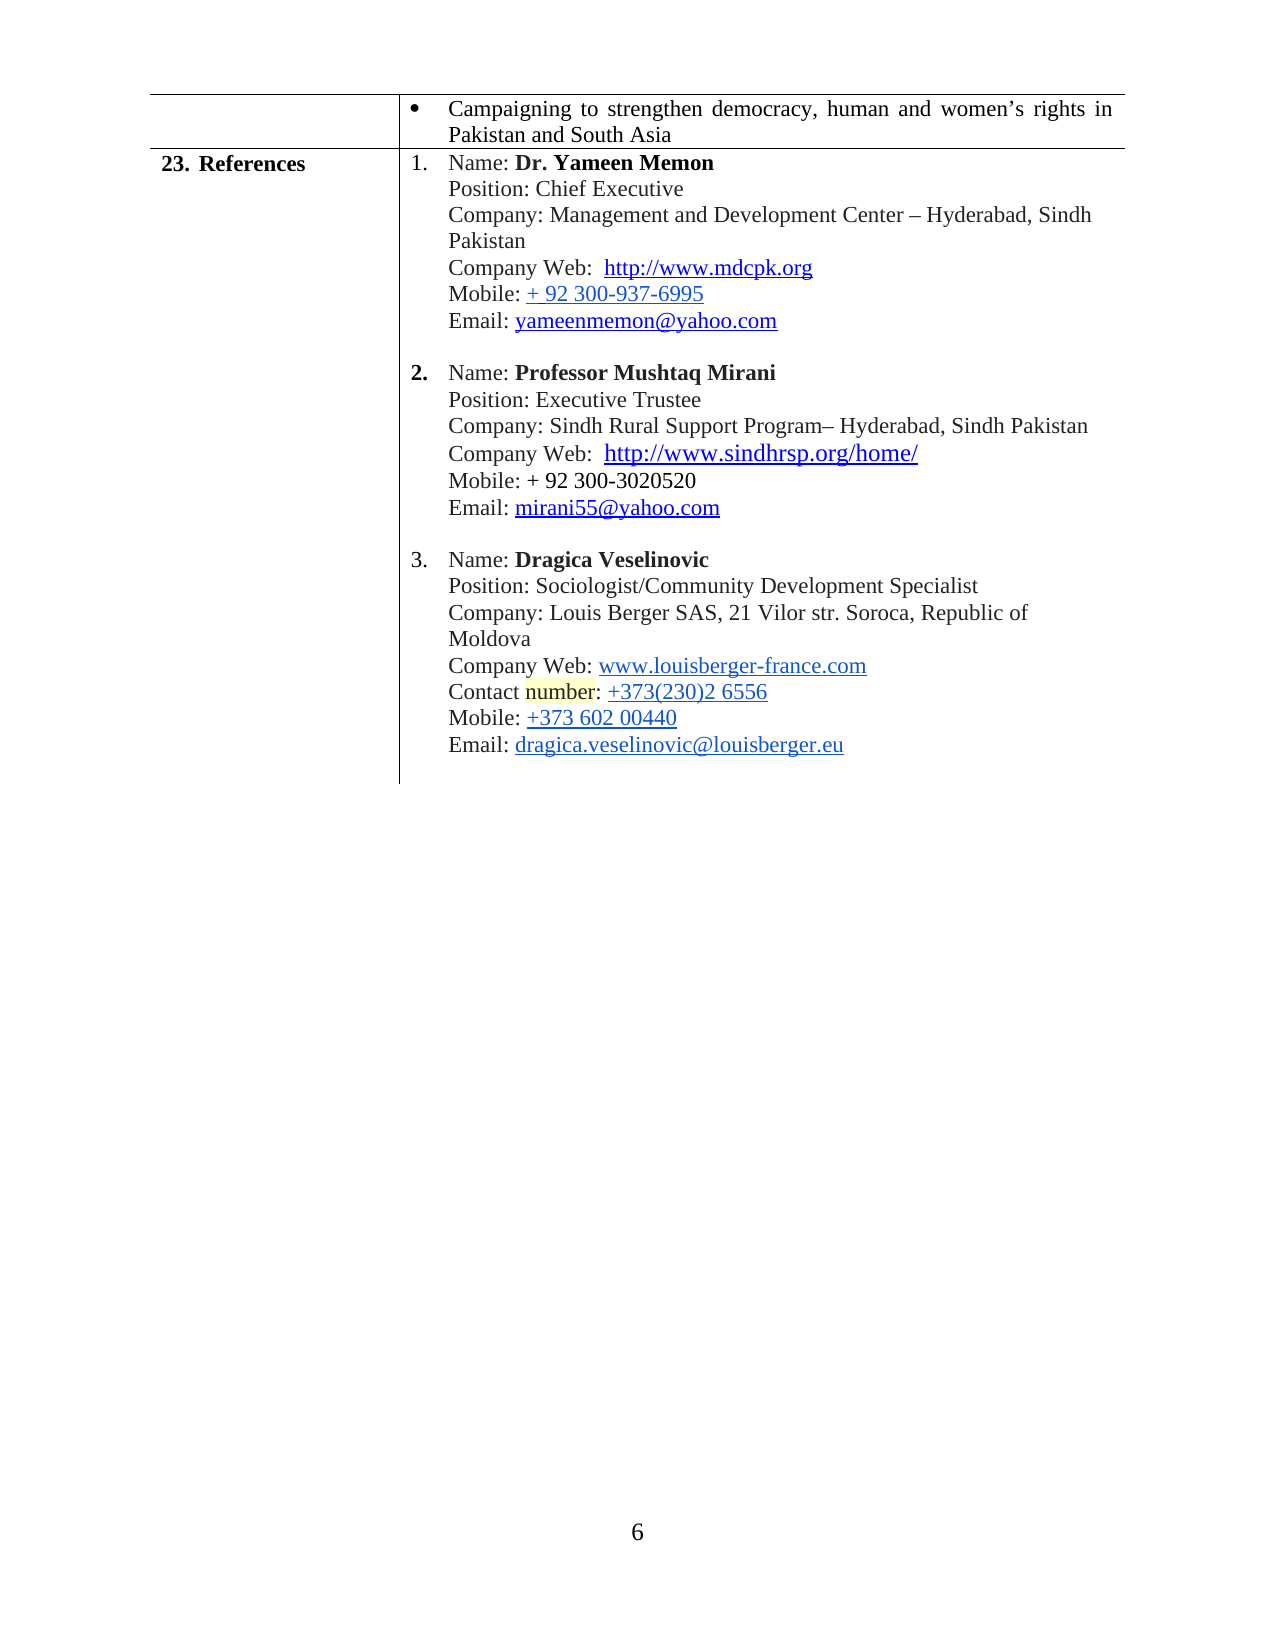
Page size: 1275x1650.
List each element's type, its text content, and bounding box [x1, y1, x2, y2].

table_cell References [150, 149, 399, 783]
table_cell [400, 95, 1125, 147]
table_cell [150, 95, 399, 147]
table_cell Name: Dr. Yameen Memon Position: Chief Executive Company: Management and Development Center – Hyderabad, Sindh Pakistan Company Web: http://www.mdcpk.org Mobile: + 92 300-937-6995 Email: yameenmemon@yahoo.com Name: Professor Mushtaq Mirani Position: Executive Trustee Company: Sindh Rural Support Program– Hyderabad, Sindh Pakistan Company Web: http://www.sindhrsp.org/home/ Mobile: + 92 300-3020520 Email: mirani55@yahoo.com Name: Dragica Veselinovic Position: Sociologist/Community Development Specialist Company: Louis Berger SAS, 21 Vilor str. Soroca, Republic of Moldova Company Web: www.louisberger-france.com Contact number: +373(230)2 6556 Mobile: +373 602 00440 Email: dragica.veselinovic@louisberger.eu [400, 149, 1125, 783]
